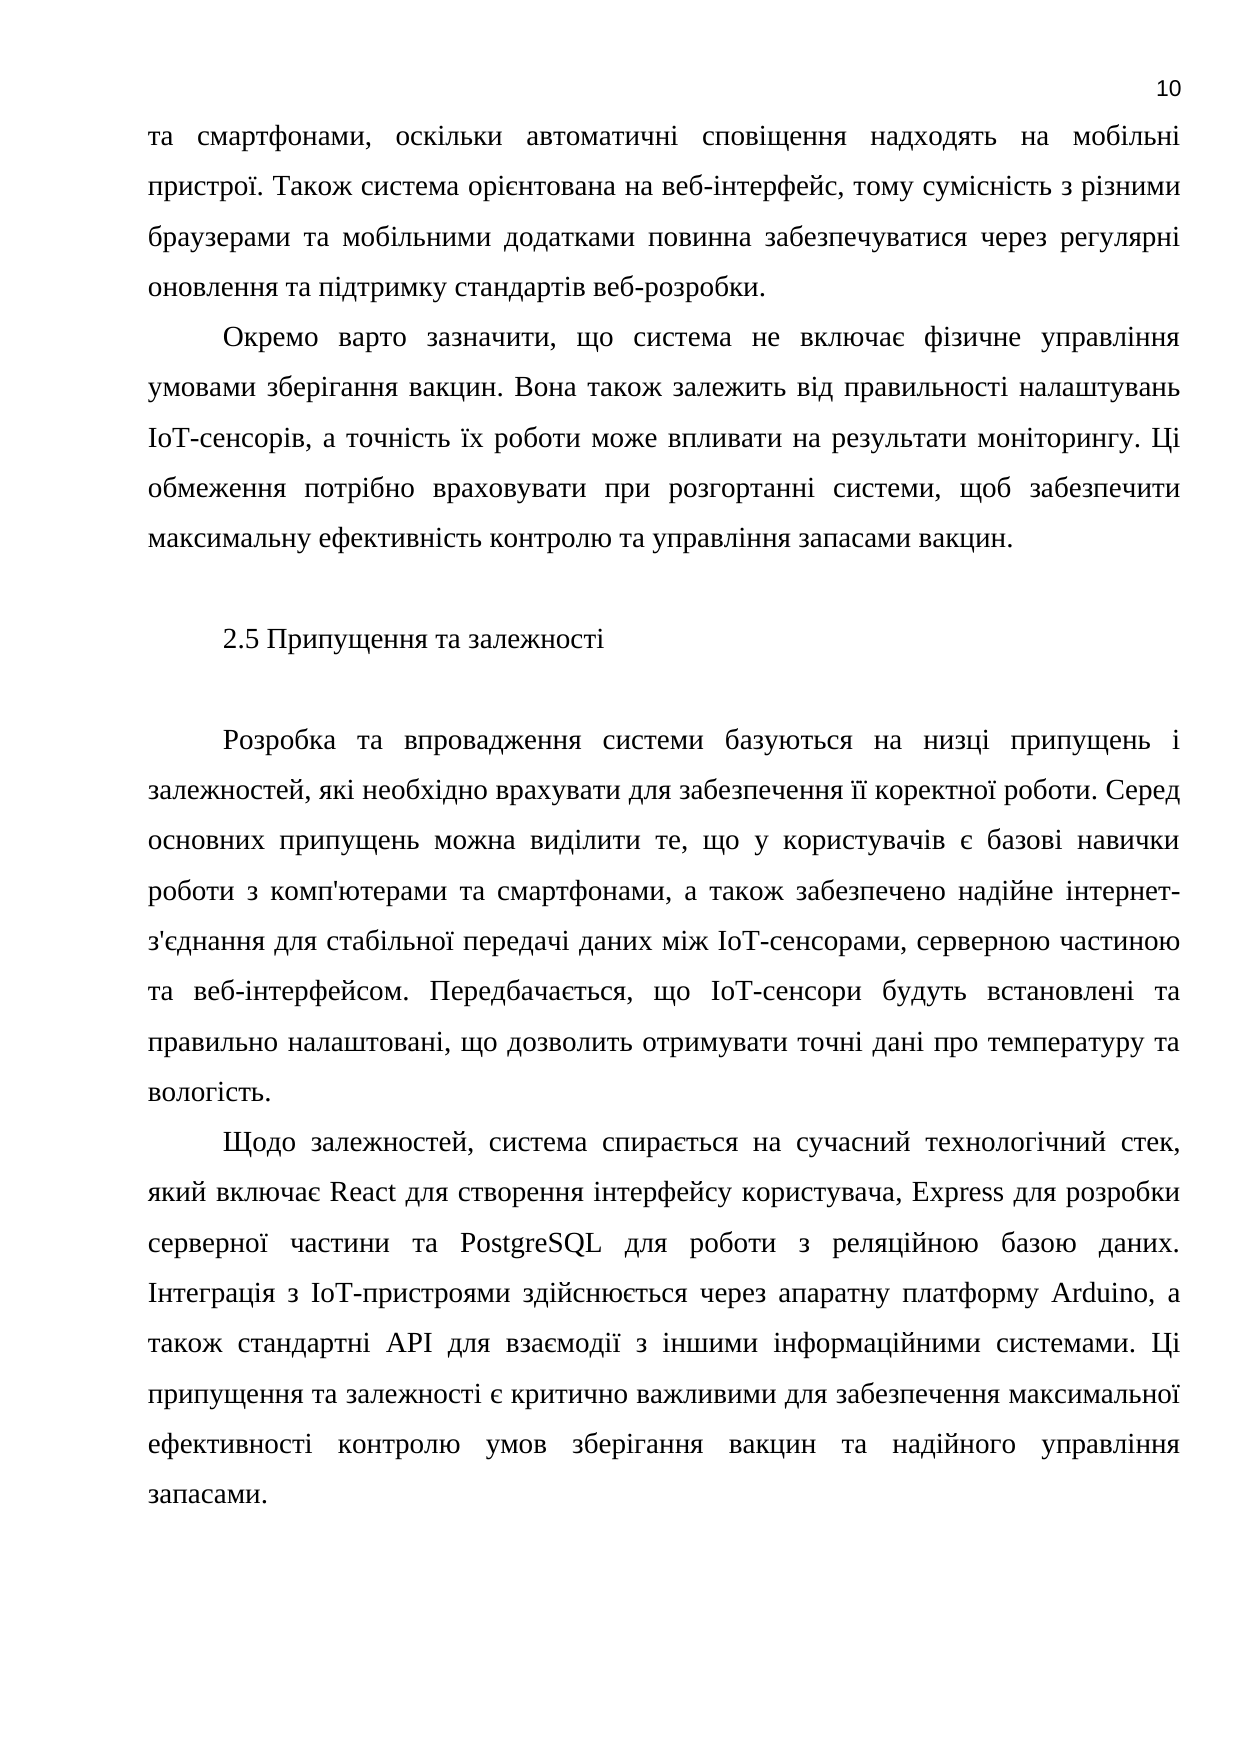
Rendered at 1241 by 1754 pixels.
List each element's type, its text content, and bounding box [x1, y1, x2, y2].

text 2.5 Припущення та залежності [148, 621, 1181, 655]
text Окремо варто зазначити, що система не включає фізичне управління умовами зберігання вакцин. Вона також залежить від правильності налаштувань IoT-сенсорів, а точність їх роботи може впливати на результати моніторингу. Ці обмеження потрібно враховувати при розгортанні системи, щоб забезпечити максимальну ефективність контролю та управління запасами вакцин. [148, 319, 1181, 554]
text Щодо залежностей, система спирається на сучасний технологічний стек, який включає React для створення інтерфейсу користувача, Express для розробки серверної частини та PostgreSQL для роботи з реляційною базою даних. Інтеграція з IoT-пристроями здійснюється через апаратну платформу Arduino, а також стандартні API для взаємодії з іншими інформаційними системами. Ці припущення та залежності є критично важливими для забезпечення максимальної ефективності контролю умов зберігання вакцин та надійного управління запасами. [148, 1124, 1181, 1510]
text Розробка та впровадження системи базуються на низці припущень і залежностей, які необхідно врахувати для забезпечення її коректної роботи. Серед основних припущень можна виділити те, що у користувачів є базові навички роботи з комп'ютерами та смартфонами, а також забезпечено надійне інтернет-з'єднання для стабільної передачі даних між IoT-сенсорами, серверною частиною та веб-інтерфейсом. Передбачається, що IoT-сенсори будуть встановлені та правильно налаштовані, що дозволить отримувати точні дані про температуру та вологість. [148, 722, 1181, 1107]
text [148, 118, 1181, 302]
